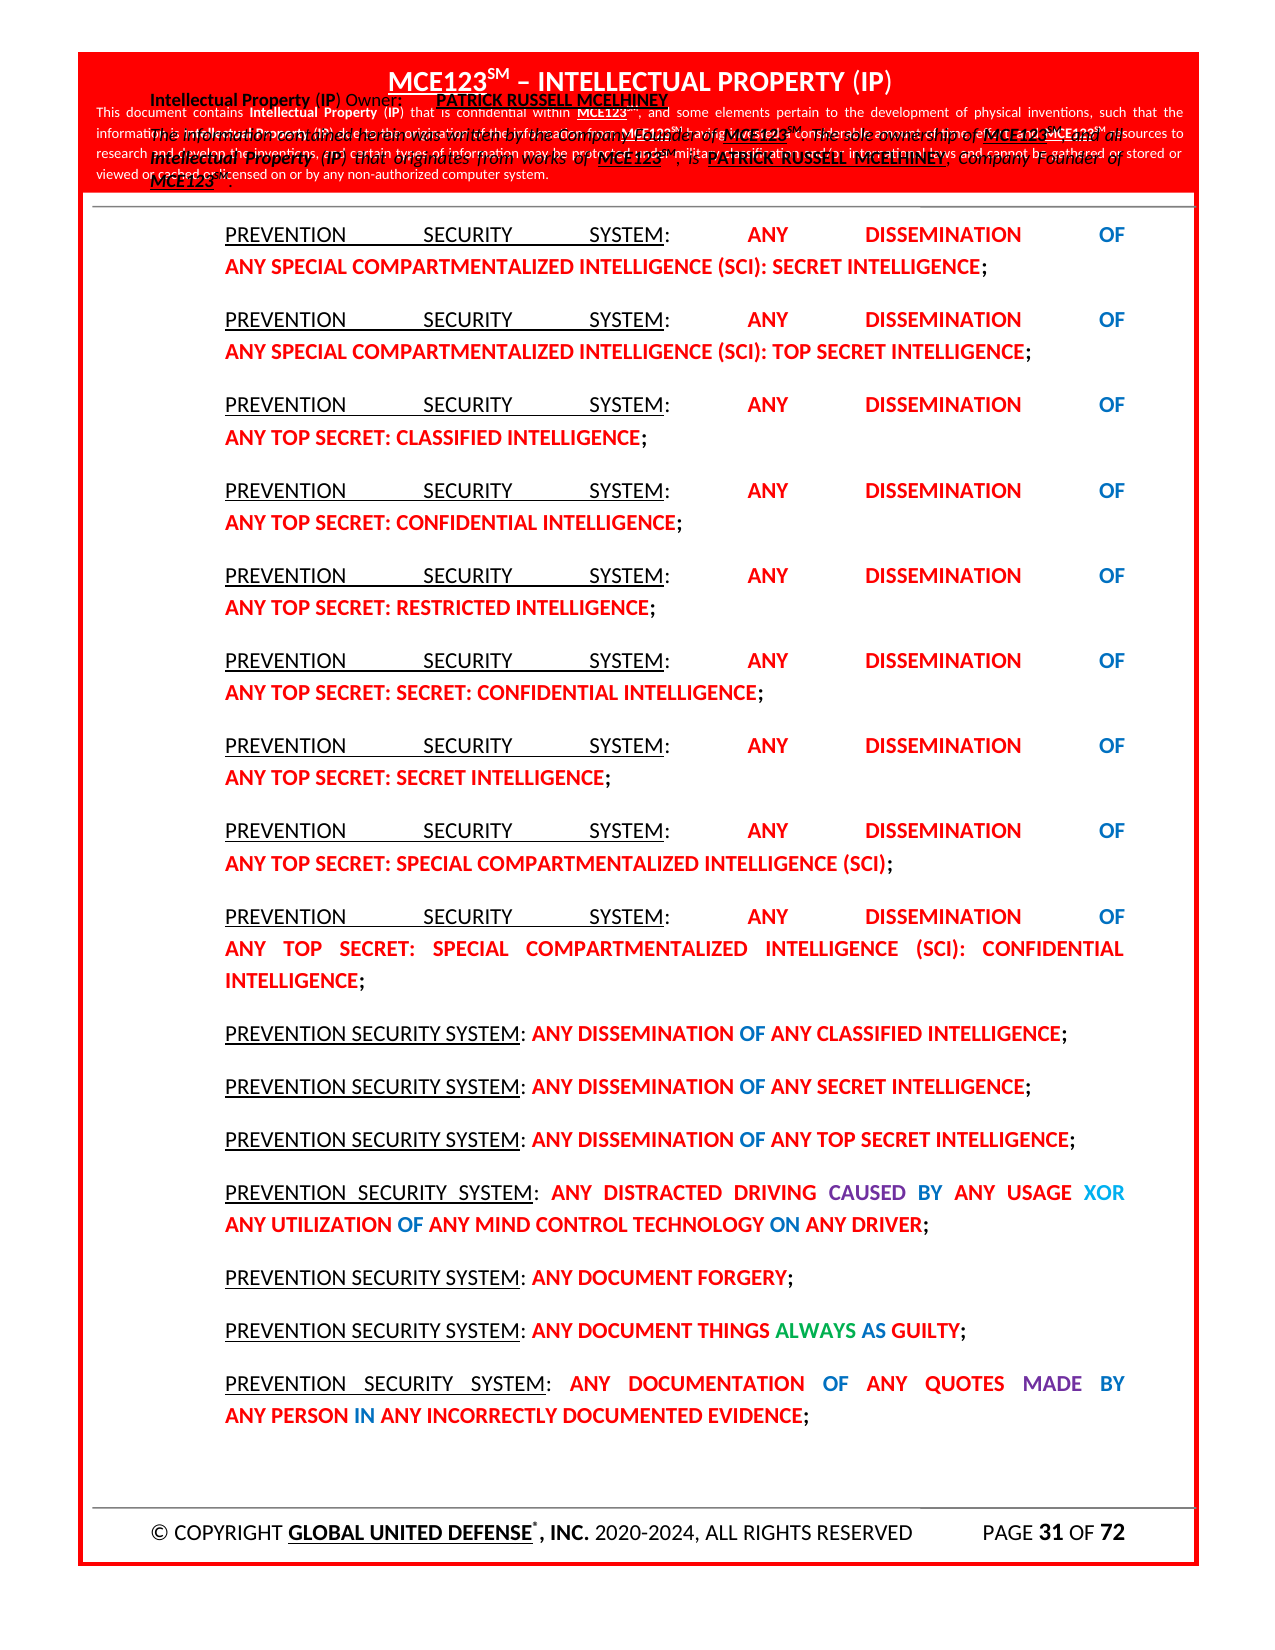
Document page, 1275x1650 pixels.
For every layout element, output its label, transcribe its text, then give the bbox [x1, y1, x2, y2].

text PREVENTION SECURITY SYSTEM: ANY DISSEMINATION OF ANY TOP SECRET: CONFIDENTIAL INTELLIGENCE; [225, 476, 1125, 536]
text PREVENTION SECURITY SYSTEM: ANY DOCUMENTATION OF ANY QUOTES MADE BY ANY PERSON IN ANY INCORRECTLY DOCUMENTED EVIDENCE; [225, 1369, 1125, 1430]
text PREVENTION SECURITY SYSTEM: ANY DOCUMENT FORGERY; [225, 1263, 1125, 1291]
text PREVENTION SECURITY SYSTEM: ANY DOCUMENT THINGS ALWAYS AS GUILTY; [225, 1316, 1125, 1344]
text PREVENTION SECURITY SYSTEM: ANY DISSEMINATION OF ANY TOP SECRET INTELLIGENCE; [225, 1125, 1125, 1153]
text PREVENTION SECURITY SYSTEM: ANY DISSEMINATION OF ANY SPECIAL COMPARTMENTALIZED INTELLIGENCE (SCI): TOP SECRET INTELLIGENCE; [225, 305, 1125, 366]
text PREVENTION SECURITY SYSTEM: ANY DISSEMINATION OF ANY TOP SECRET: SPECIAL COMPARTMENTALIZED INTELLIGENCE (SCI): CONFIDENTIAL INTELLIGENCE; [225, 902, 1125, 994]
text PREVENTION SECURITY SYSTEM: ANY DISSEMINATION OF ANY TOP SECRET: CLASSIFIED INTELLIGENCE; [225, 391, 1125, 451]
text PREVENTION SECURITY SYSTEM: ANY DISTRACTED DRIVING CAUSED BY ANY USAGE XOR ANY UTILIZATION OF ANY MIND CONTROL TECHNOLOGY ON ANY DRIVER; [225, 1178, 1125, 1238]
text PREVENTION SECURITY SYSTEM: ANY DISSEMINATION OF ANY SPECIAL COMPARTMENTALIZED INTELLIGENCE (SCI): SECRET INTELLIGENCE; [225, 220, 1125, 280]
text PREVENTION SECURITY SYSTEM: ANY DISSEMINATION OF ANY TOP SECRET: SECRET: CONFIDENTIAL INTELLIGENCE; [225, 646, 1125, 706]
text PREVENTION SECURITY SYSTEM: ANY DISSEMINATION OF ANY TOP SECRET: RESTRICTED INTELLIGENCE; [225, 561, 1125, 621]
text PREVENTION SECURITY SYSTEM: ANY DISSEMINATION OF ANY TOP SECRET: SECRET INTELLIGENCE; [225, 731, 1125, 792]
text PREVENTION SECURITY SYSTEM: ANY DISSEMINATION OF ANY TOP SECRET: SPECIAL COMPARTMENTALIZED INTELLIGENCE (SCI); [225, 817, 1125, 877]
text PREVENTION SECURITY SYSTEM: ANY DISSEMINATION OF ANY CLASSIFIED INTELLIGENCE; [225, 1019, 1125, 1047]
text PREVENTION SECURITY SYSTEM: ANY DISSEMINATION OF ANY SECRET INTELLIGENCE; [225, 1072, 1125, 1100]
